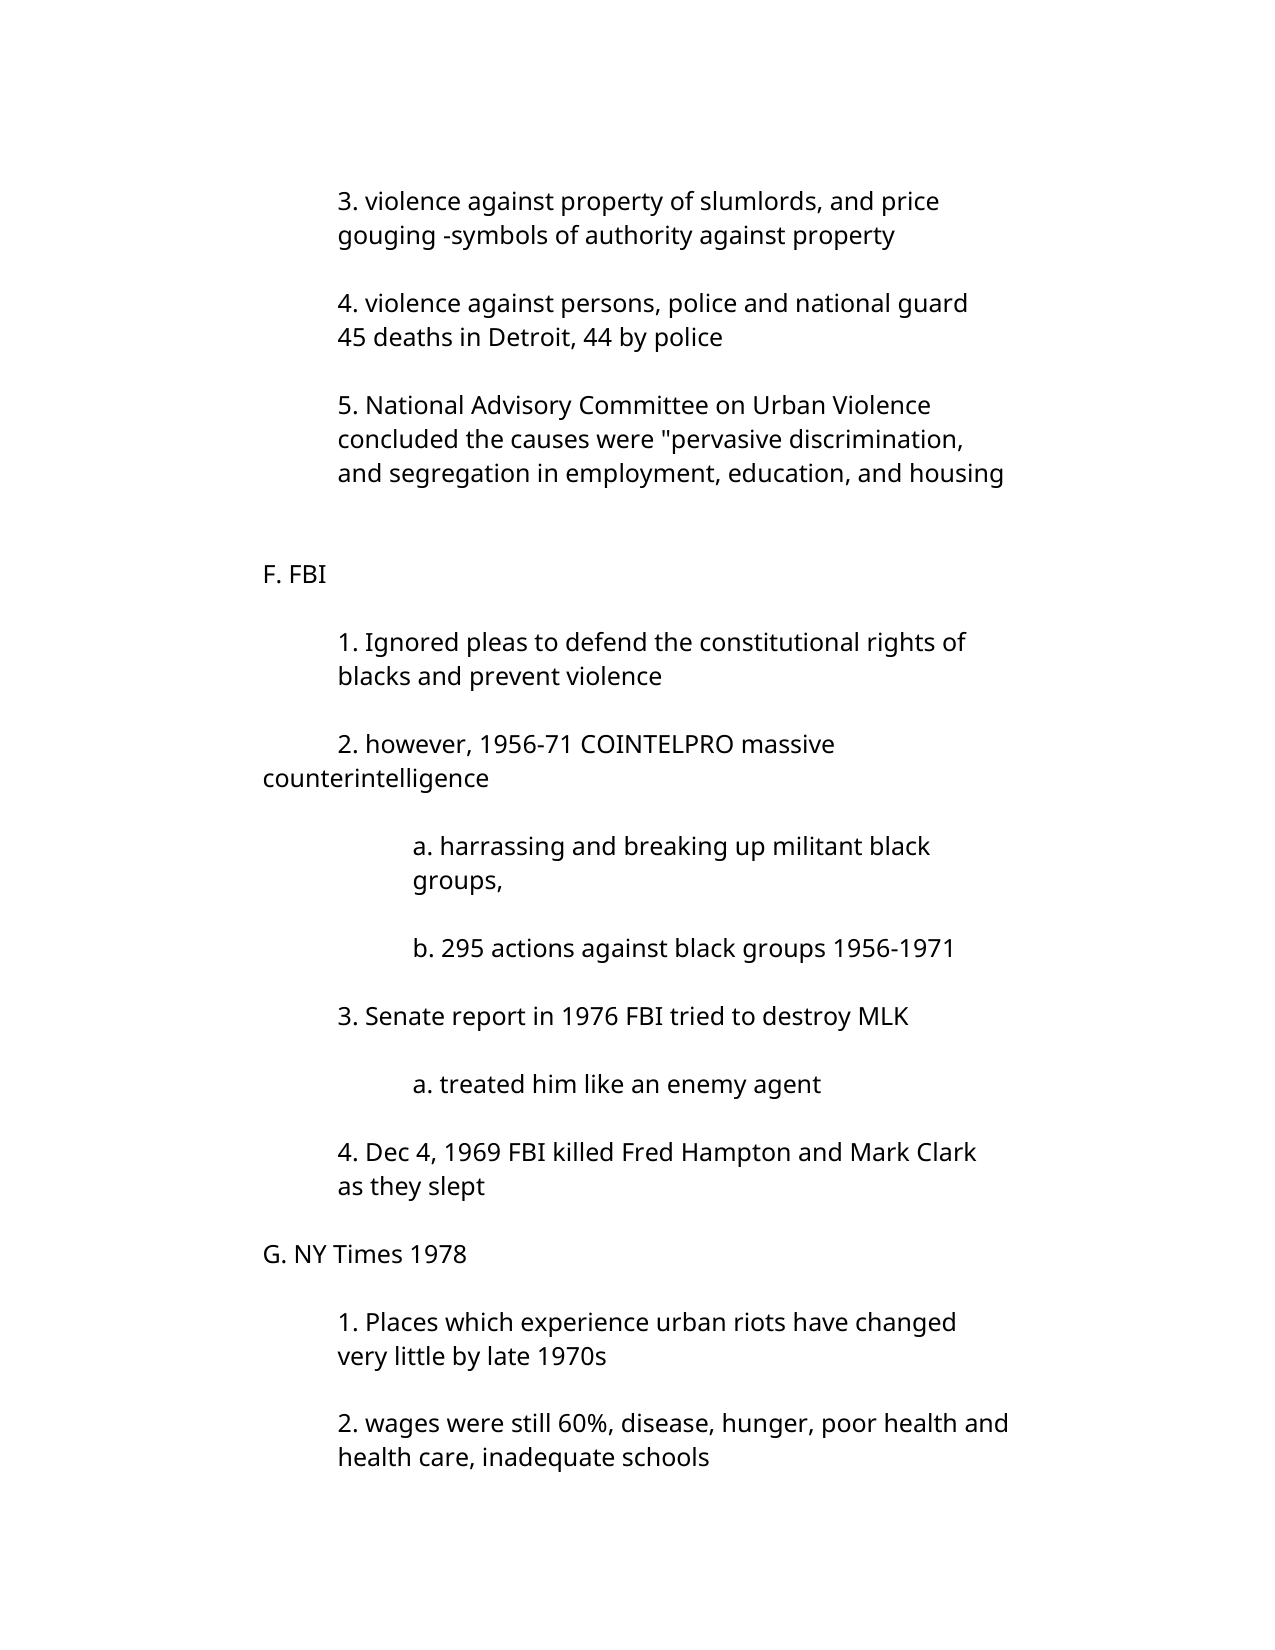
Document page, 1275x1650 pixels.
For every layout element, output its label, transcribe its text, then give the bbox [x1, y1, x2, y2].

text 3. Senate report in 1976 FBI tried to destroy MLK [187, 999, 1087, 1033]
text concluded the causes were "pervasive discrimination, [187, 422, 1087, 456]
text 5. National Advisory Committee on Urban Violence [187, 388, 1087, 422]
text G. NY Times 1978 [187, 1237, 1087, 1271]
text 4. violence against persons, police and national guard [187, 286, 1087, 320]
text as they slept [187, 1169, 1087, 1203]
text groups, [187, 863, 1087, 897]
text 3. violence against property of slumlords, and price [187, 184, 1087, 218]
text 45 deaths in , 44 by police [187, 320, 1087, 354]
text a. treated him like an enemy agent [187, 1067, 1087, 1101]
text F. FBI [187, 557, 1087, 591]
text blacks and prevent violence [187, 659, 1087, 693]
text 2. however, 1956-71 COINTELPRO massive counterintelligence [187, 727, 1087, 795]
text 4. Dec 4, 1969 FBI killed Fred Hampton and Mark Clark [187, 1135, 1087, 1169]
text 1. Places which experience urban riots have changed [187, 1304, 1087, 1338]
text health care, inadequate schools [187, 1440, 1087, 1474]
text gouging -symbols of authority against property [187, 218, 1087, 252]
text and segregation in employment, education, and housing [187, 456, 1087, 489]
text 2. wages were still 60%, disease, hunger, poor health and [187, 1406, 1087, 1440]
text very little by late 1970s [187, 1338, 1087, 1372]
text b. 295 actions against black groups 1956-1971 [187, 931, 1087, 965]
text a. harrassing and breaking up militant black [187, 829, 1087, 863]
text 1. Ignored pleas to defend the constitutional rights of [187, 625, 1087, 659]
